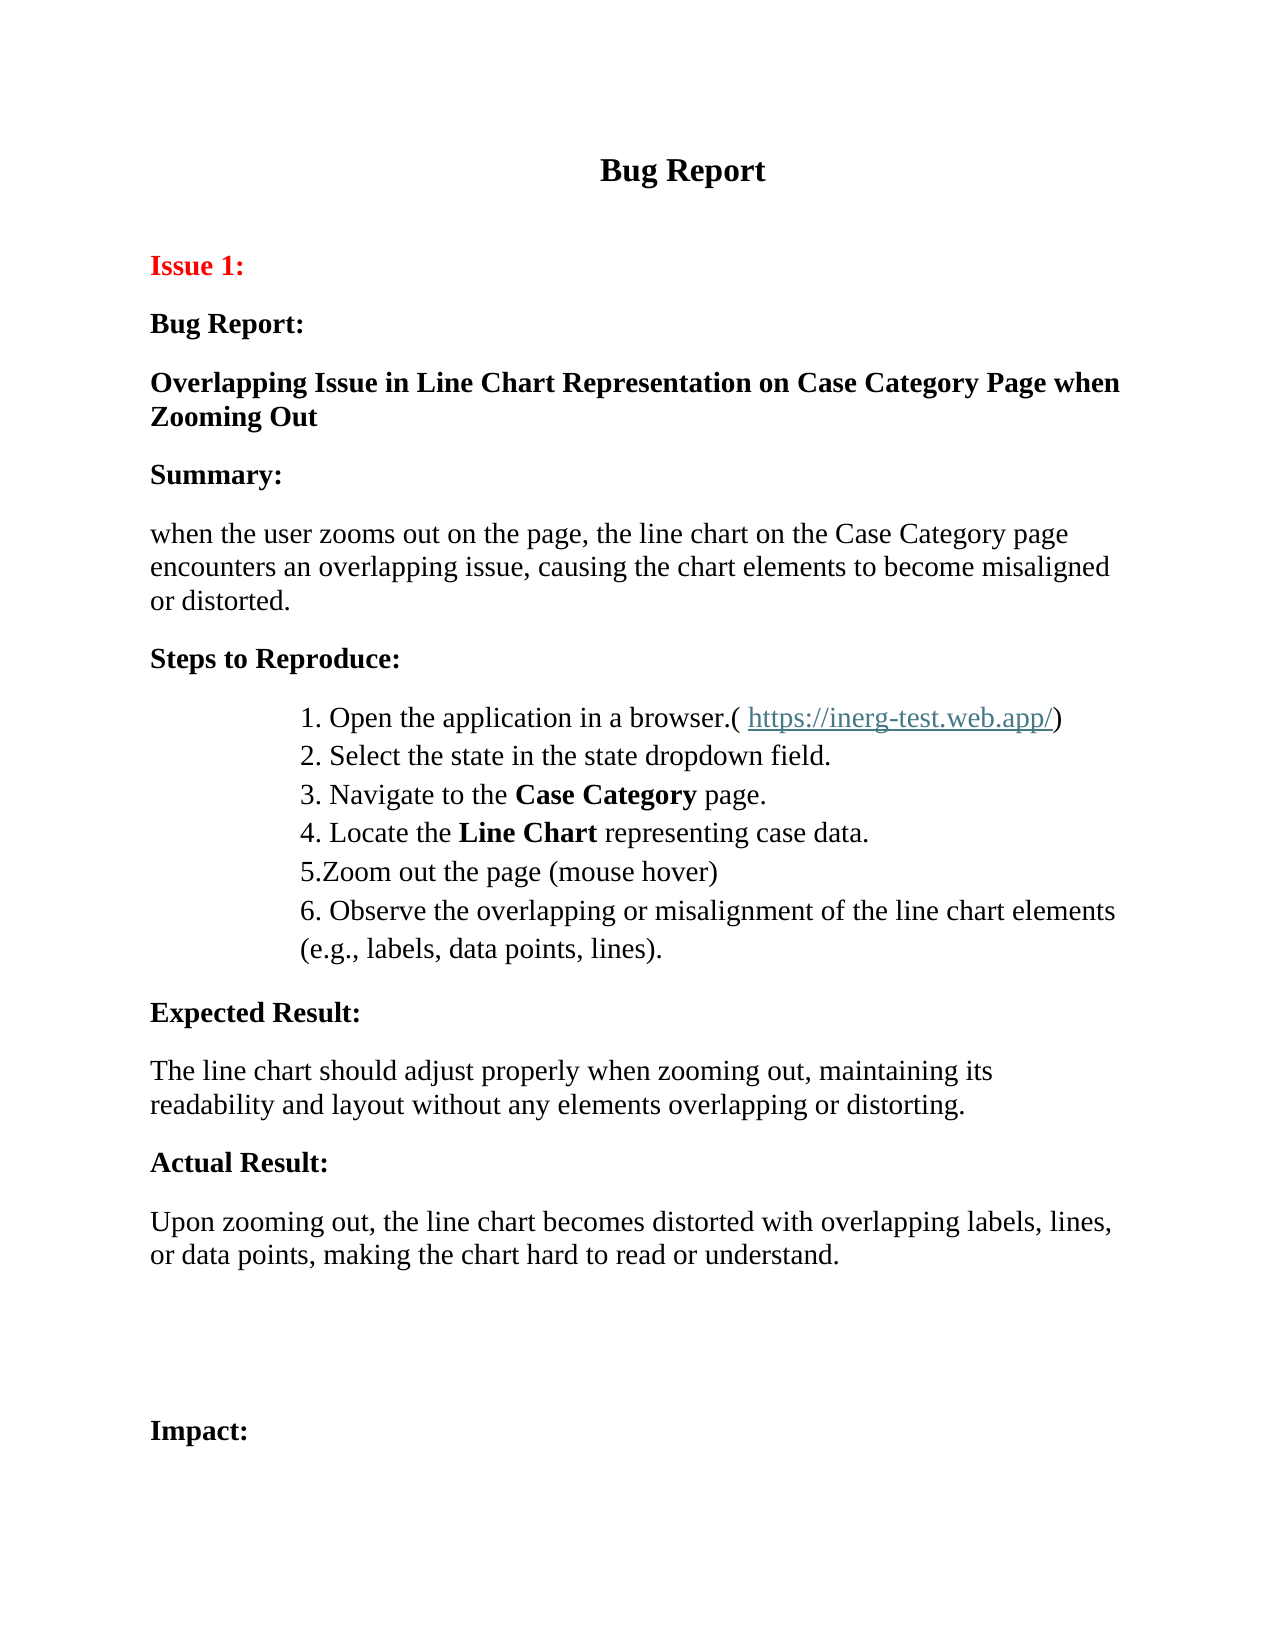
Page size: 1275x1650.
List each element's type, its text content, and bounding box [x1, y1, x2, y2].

list 4. Locate the Line Chart representing case data. [300, 816, 1125, 849]
text Actual Result: [150, 1145, 1125, 1179]
text Bug Report: [150, 307, 1125, 340]
list 6. Observe the overlapping or misalignment of the line chart elements (e.g., labels, data points, lines). [300, 893, 1125, 965]
text Steps to Reproduce: [150, 641, 1125, 675]
list 2. Select the state in the state dropdown field. [300, 738, 1125, 772]
text Bug Report [150, 150, 1125, 188]
text Upon zooming out, the line chart becomes distorted with overlapping labels, lines, or data points, making the chart hard to read or understand. [150, 1204, 1125, 1271]
text Summary: [150, 457, 1125, 491]
text Impact: [150, 1413, 1125, 1447]
text when the user zooms out on the page, the line chart on the Case Category page encounters an overlapping issue, causing the chart elements to become misaligned or distorted. [150, 516, 1125, 616]
list 5.Zoom out the page (mouse hover) [300, 854, 1125, 888]
list 3. Navigate to the Case Category page. [300, 777, 1125, 811]
text The line chart should adjust properly when zooming out, maintaining its readability and layout without any elements overlapping or distorting. [150, 1053, 1125, 1120]
list 1. Open the application in a browser.( https://inerg-test.web.app/) [300, 700, 1125, 733]
text Overlapping Issue in Line Chart Representation on Case Category Page when Zooming Out [150, 365, 1125, 432]
text Expected Result: [150, 995, 1125, 1028]
text Issue 1: [150, 248, 1125, 282]
